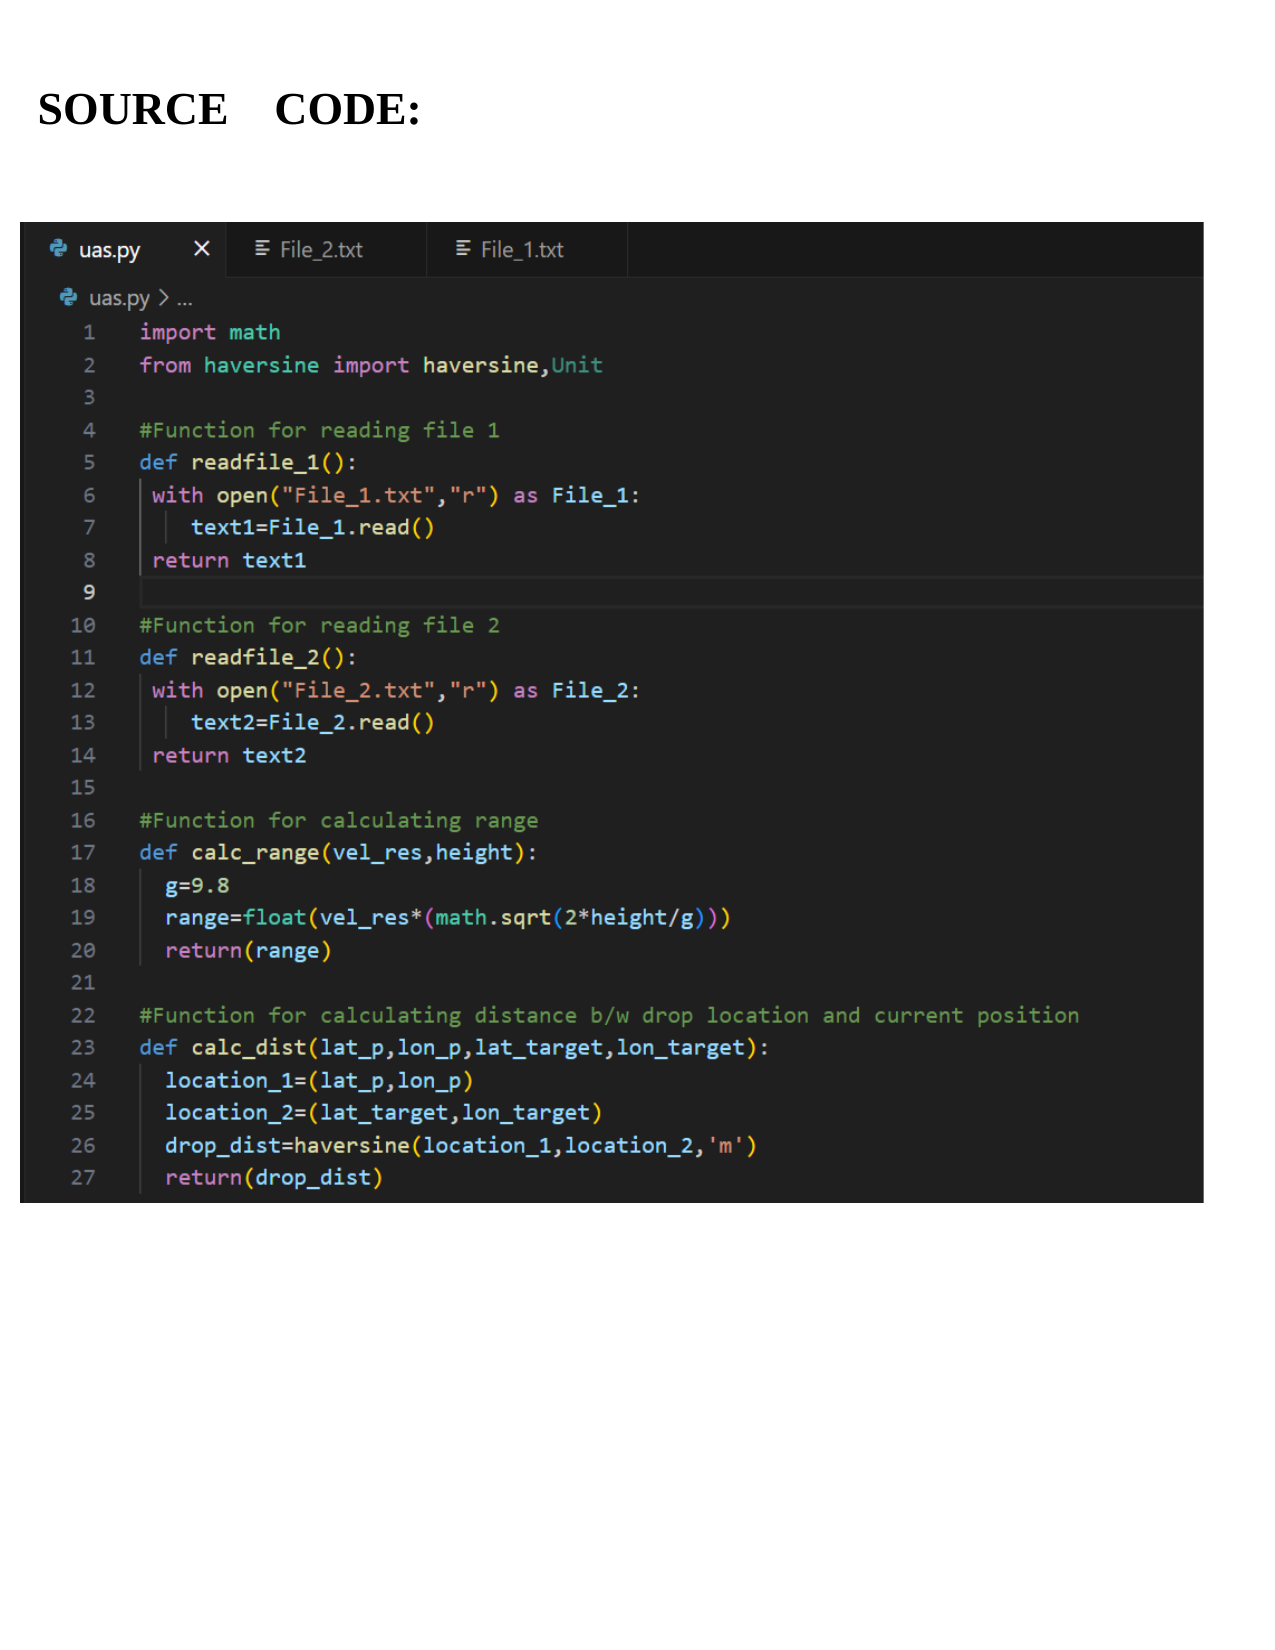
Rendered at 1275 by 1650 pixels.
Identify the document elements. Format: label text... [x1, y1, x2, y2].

text SOURCE CODE: [37, 81, 1275, 134]
picture [20, 222, 1204, 1203]
